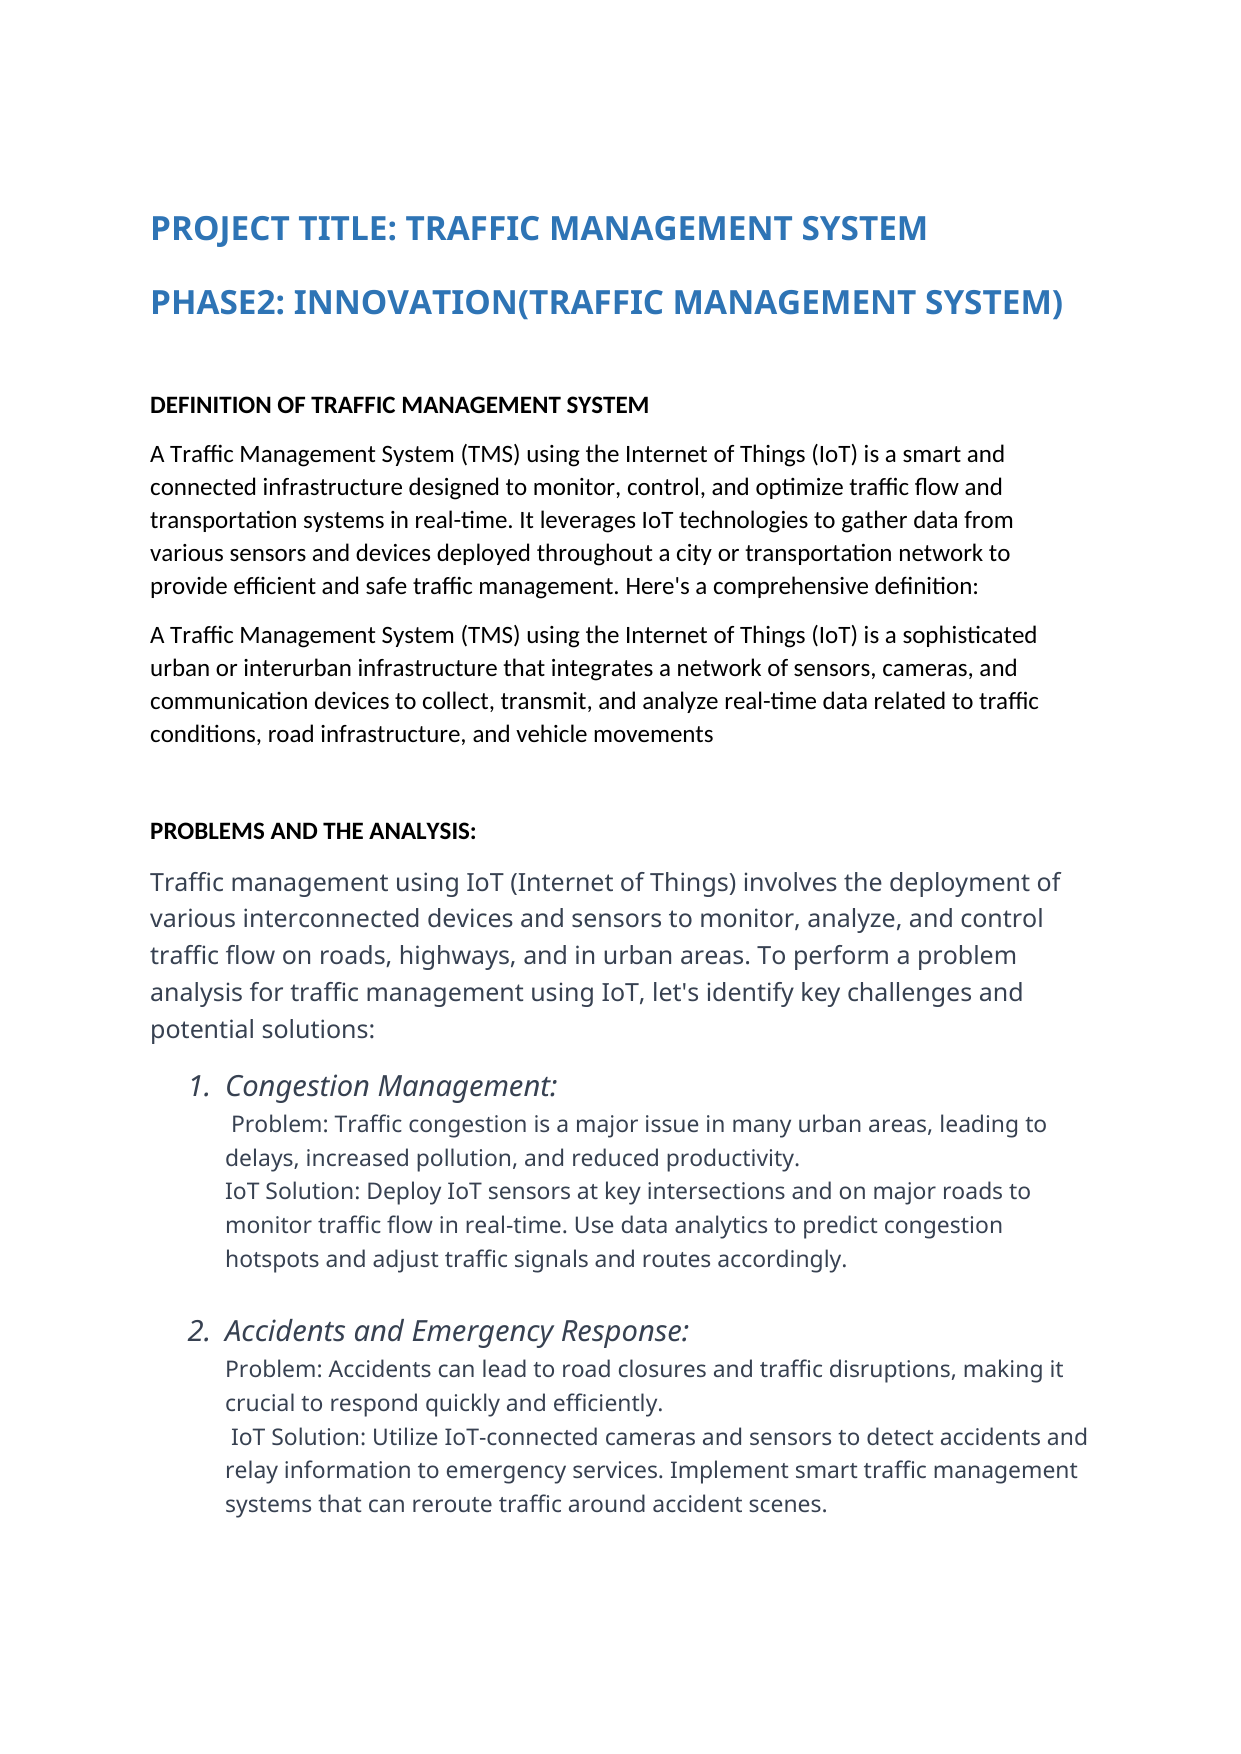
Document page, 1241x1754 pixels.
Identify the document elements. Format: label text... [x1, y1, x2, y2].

list IoT Solution: Utilize IoT-connected cameras and sensors to detect accidents and relay information to emergency services. Implement smart traffic management systems that can reroute traffic around accident scenes. [225, 1421, 1090, 1519]
text A Traffic Management System (TMS) using the Internet of Things (IoT) is a smart and connected infrastructure designed to monitor, control, and optimize traffic flow and transportation systems in real-time. It leverages IoT technologies to gather data from various sensors and devices deployed throughout a city or transportation network to provide efficient and safe traffic management. Here's a comprehensive definition: [150, 438, 1090, 601]
list Accidents and Emergency Response: [187, 1310, 1090, 1350]
list Problem: Accidents can lead to road closures and traffic disruptions, making it crucial to respond quickly and efficiently. [225, 1353, 1090, 1418]
list IoT Solution: Deploy IoT sensors at key intersections and on major roads to monitor traffic flow in real-time. Use data analytics to predict congestion hotspots and adjust traffic signals and routes accordingly. [225, 1175, 1090, 1274]
subtitle PROJECT TITLE: TRAFFIC MANAGEMENT SYSTEM [150, 205, 1090, 251]
list Congestion Management: [187, 1065, 1090, 1104]
list Problem: Traffic congestion is a major issue in many urban areas, leading to delays, increased pollution, and reduced productivity. [225, 1108, 1090, 1173]
subtitle PHASE2: INNOVATION(TRAFFIC MANAGEMENT SYSTEM) [150, 279, 1090, 324]
text A Traffic Management System (TMS) using the Internet of Things (IoT) is a sophisticated urban or interurban infrastructure that integrates a network of sensors, cameras, and communication devices to collect, transmit, and analyze real-time data related to traffic conditions, road infrastructure, and vehicle movements [150, 619, 1090, 749]
text DEFINITION OF TRAFFIC MANAGEMENT SYSTEM [150, 389, 1090, 419]
text PROBLEMS AND THE ANALYSIS: [150, 815, 1090, 845]
text Traffic management using IoT (Internet of Things) involves the deployment of various interconnected devices and sensors to monitor, analyze, and control traffic flow on roads, highways, and in urban areas. To perform a problem analysis for traffic management using IoT, let's identify key challenges and potential solutions: [150, 864, 1090, 1046]
